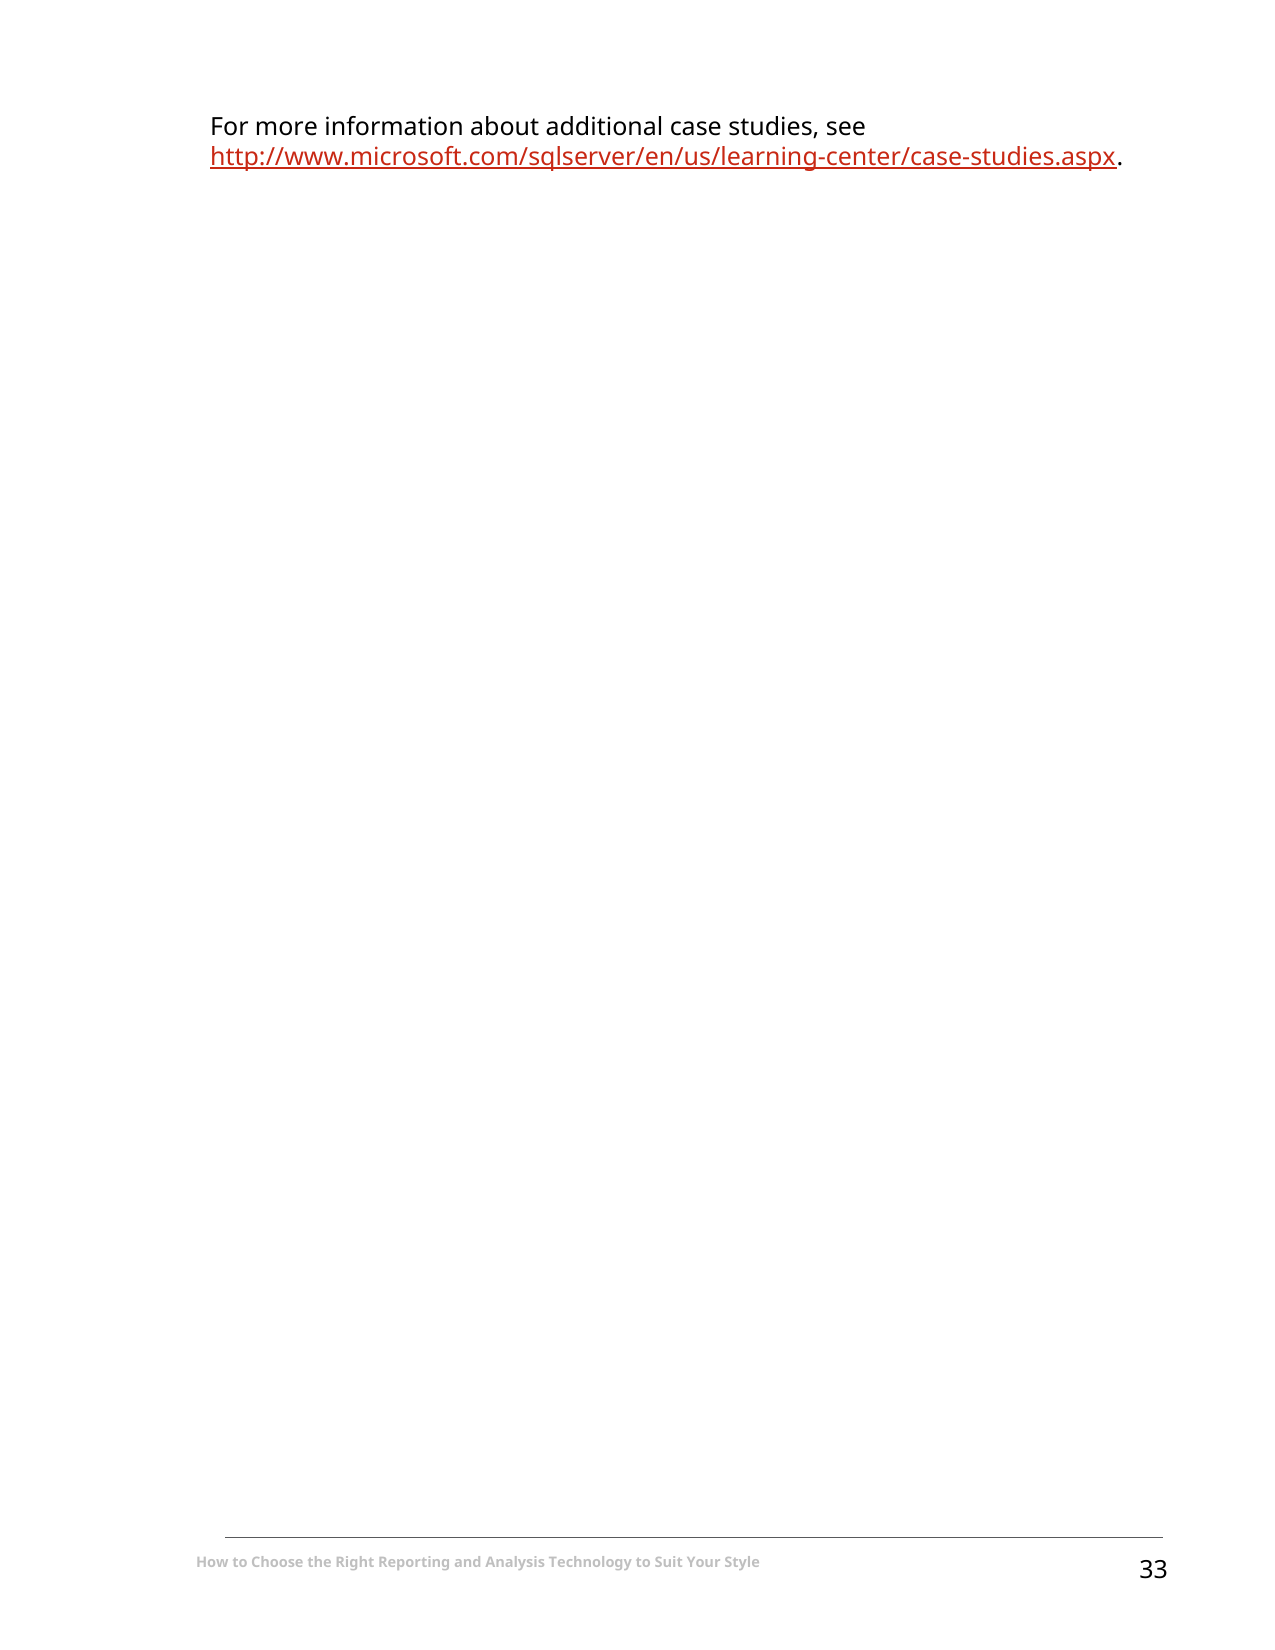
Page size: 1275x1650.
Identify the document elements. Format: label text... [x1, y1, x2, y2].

text For more information about additional case studies, see http://www.microsoft.com/sqlserver/en/us/learning-center/case-studies.aspx. [210, 112, 1174, 171]
